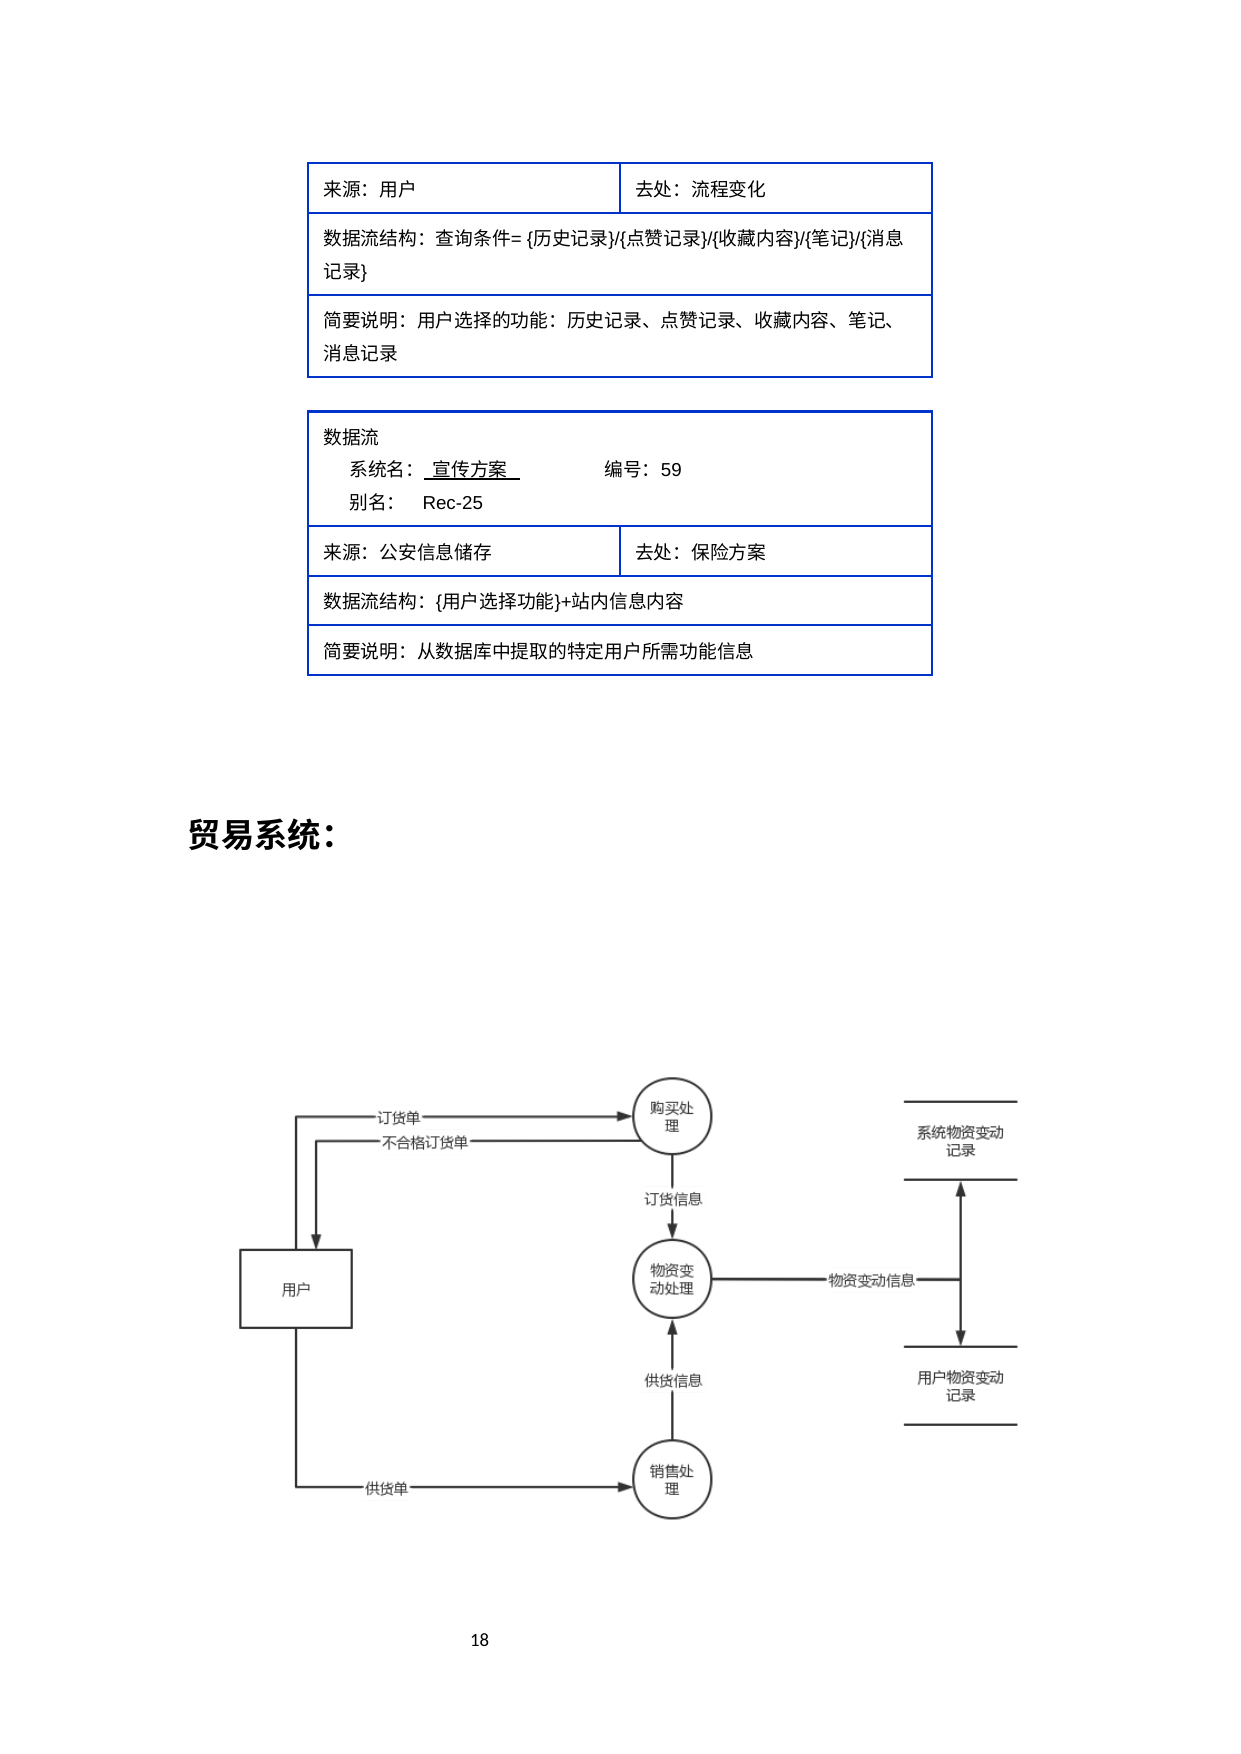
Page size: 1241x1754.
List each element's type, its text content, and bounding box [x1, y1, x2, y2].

picture [187, 1025, 1052, 1554]
table_cell 来源：用户 [309, 164, 619, 212]
subtitle 贸易系统： [187, 801, 1053, 866]
table_cell 数据流结构：查询条件= {历史记录}/{点赞记录}/{收藏内容}/{笔记}/{消息记录} [309, 214, 931, 294]
table_cell 去处：流程变化 [621, 164, 931, 212]
table_header 数据流 系统名： 宣传方案 编号：59 别名： Rec-25 [309, 413, 931, 525]
table_cell 去处：保险方案 [621, 527, 931, 575]
table_cell 简要说明：用户选择的功能：历史记录、点赞记录、收藏内容、笔记、消息记录 [309, 296, 931, 376]
table_cell 数据流结构：{用户选择功能}+站内信息内容 [309, 577, 931, 624]
table_cell 来源：公安信息储存 [309, 527, 619, 575]
table_cell 简要说明：从数据库中提取的特定用户所需功能信息 [309, 626, 931, 674]
